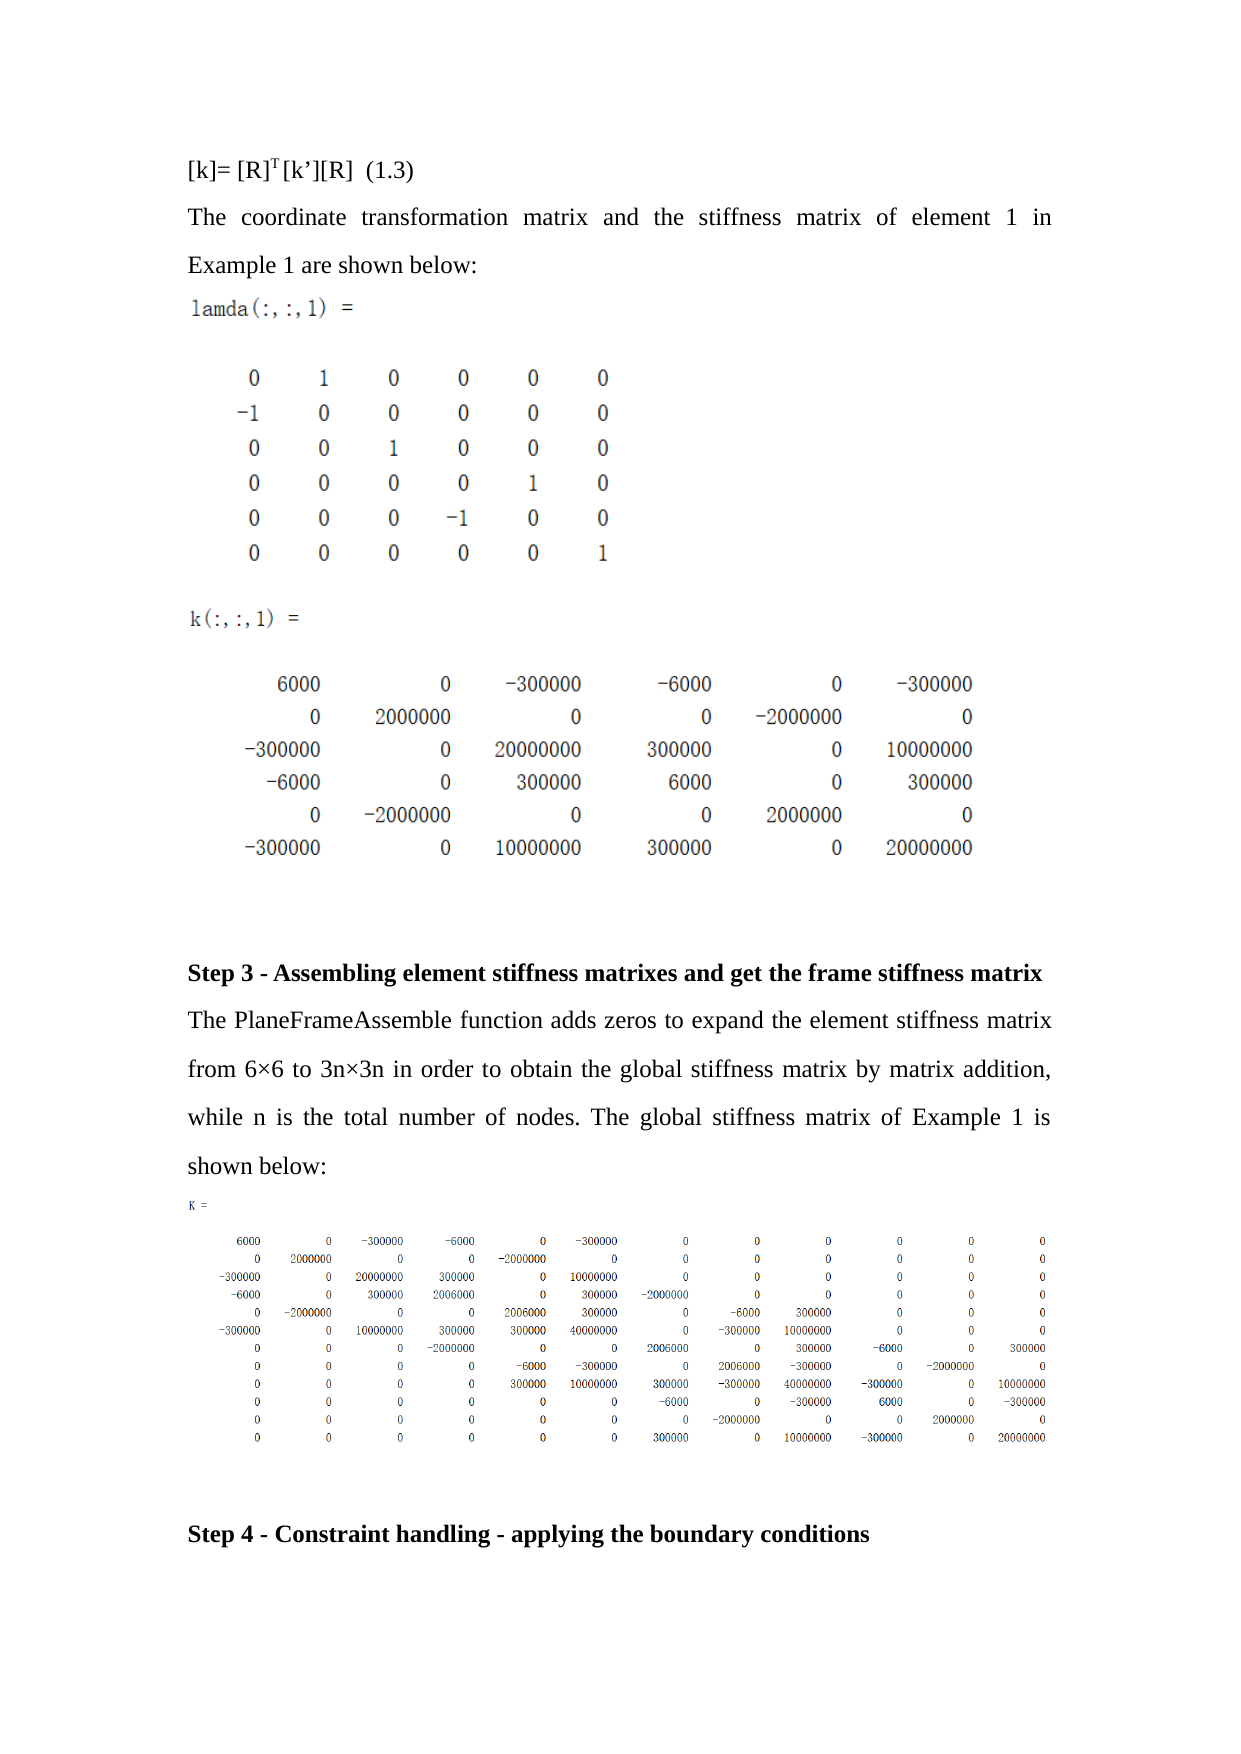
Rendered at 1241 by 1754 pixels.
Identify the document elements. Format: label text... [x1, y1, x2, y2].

text [k]= [R]T [k’][R] (1.3) [187, 153, 1053, 186]
text The coordinate transformation matrix and the stiffness matrix of element 1 in Example 1 are shown below: [187, 200, 1053, 281]
text Step 4 - Constraint handling - applying the boundary conditions [187, 1517, 1053, 1550]
text Step 3 - Assembling element stiffness matrixes and get the frame stiffness matrix [187, 956, 1053, 989]
picture [187, 295, 631, 576]
picture [187, 602, 1001, 879]
picture [187, 1196, 1053, 1449]
text The PlaneFrameAssemble function adds zeros to expand the element stiffness matrix from 6×6 to 3n×3n in order to obtain the global stiffness matrix by matrix addition, while n is the total number of nodes. The global stiffness matrix of Example 1 is shown below: [187, 1003, 1053, 1182]
